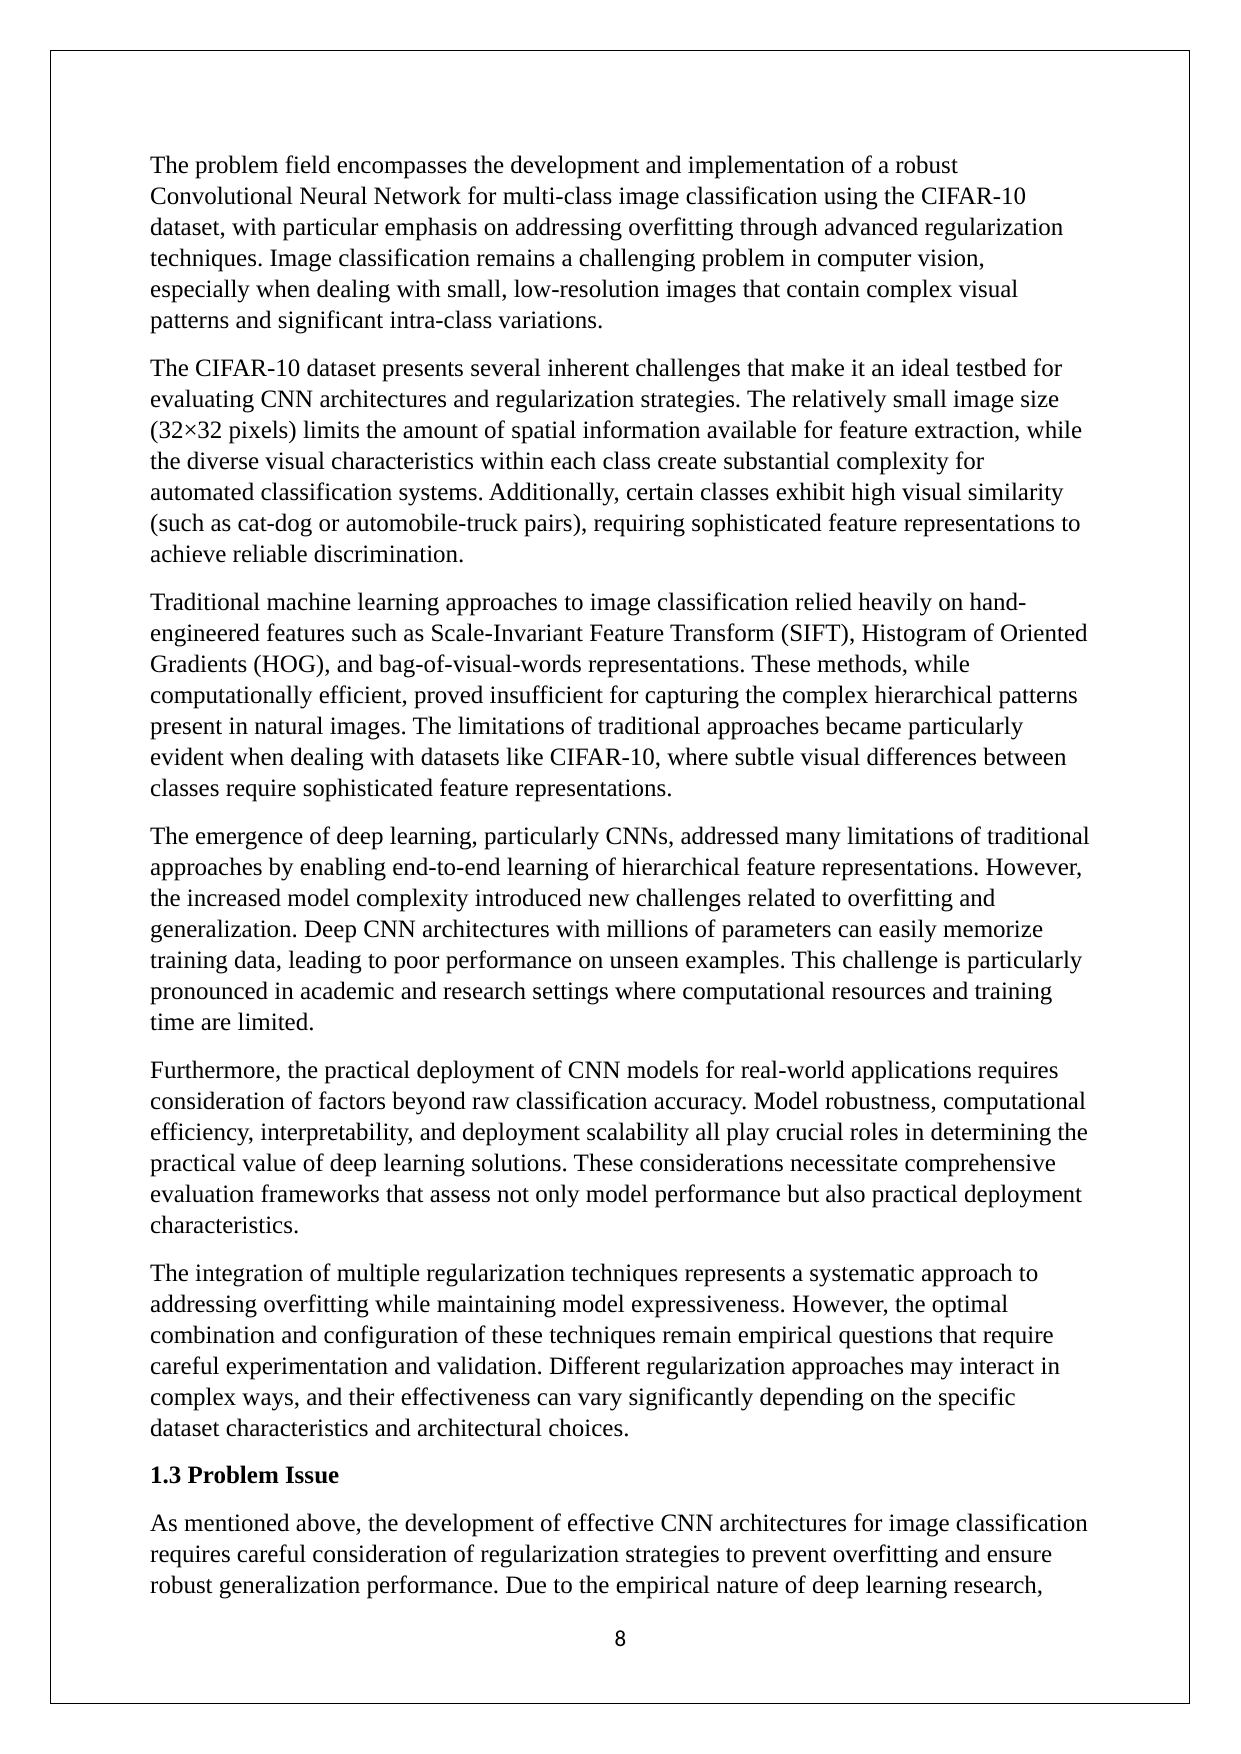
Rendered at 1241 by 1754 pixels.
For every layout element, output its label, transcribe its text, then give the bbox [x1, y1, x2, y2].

text The emergence of deep learning, particularly CNNs, addressed many limitations of traditional approaches by enabling end-to-end learning of hierarchical feature representations. However, the increased model complexity introduced new challenges related to overfitting and generalization. Deep CNN architectures with millions of parameters can easily memorize training data, leading to poor performance on unseen examples. This challenge is particularly pronounced in academic and research settings where computational resources and training time are limited. [150, 821, 1090, 1036]
text The integration of multiple regularization techniques represents a systematic approach to addressing overfitting while maintaining model expressiveness. However, the optimal combination and configuration of these techniques remain empirical questions that require careful experimentation and validation. Different regularization approaches may interact in complex ways, and their effectiveness can vary significantly depending on the specific dataset characteristics and architectural choices. [150, 1258, 1090, 1442]
text 1.3 Problem Issue [150, 1461, 1090, 1489]
text Traditional machine learning approaches to image classification relied heavily on hand-engineered features such as Scale-Invariant Feature Transform (SIFT), Histogram of Oriented Gradients (HOG), and bag-of-visual-words representations. These methods, while computationally efficient, proved insufficient for capturing the complex hierarchical patterns present in natural images. The limitations of traditional approaches became particularly evident when dealing with datasets like CIFAR-10, where subtle visual differences between classes require sophisticated feature representations. [150, 587, 1090, 802]
text The problem field encompasses the development and implementation of a robust Convolutional Neural Network for multi-class image classification using the CIFAR-10 dataset, with particular emphasis on addressing overfitting through advanced regularization techniques. Image classification remains a challenging problem in computer vision, especially when dealing with small, low-resolution images that contain complex visual patterns and significant intra-class variations. [150, 150, 1090, 334]
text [150, 1508, 1090, 1599]
text The CIFAR-10 dataset presents several inherent challenges that make it an ideal testbed for evaluating CNN architectures and regularization strategies. The relatively small image size (32×32 pixels) limits the amount of spatial information available for feature extraction, while the diverse visual characteristics within each class create substantial complexity for automated classification systems. Additionally, certain classes exhibit high visual similarity (such as cat-dog or automobile-truck pairs), requiring sophisticated feature representations to achieve reliable discrimination. [150, 353, 1090, 568]
text Furthermore, the practical deployment of CNN models for real-world applications requires consideration of factors beyond raw classification accuracy. Model robustness, computational efficiency, interpretability, and deployment scalability all play crucial roles in determining the practical value of deep learning solutions. These considerations necessitate comprehensive evaluation frameworks that assess not only model performance but also practical deployment characteristics. [150, 1055, 1090, 1239]
